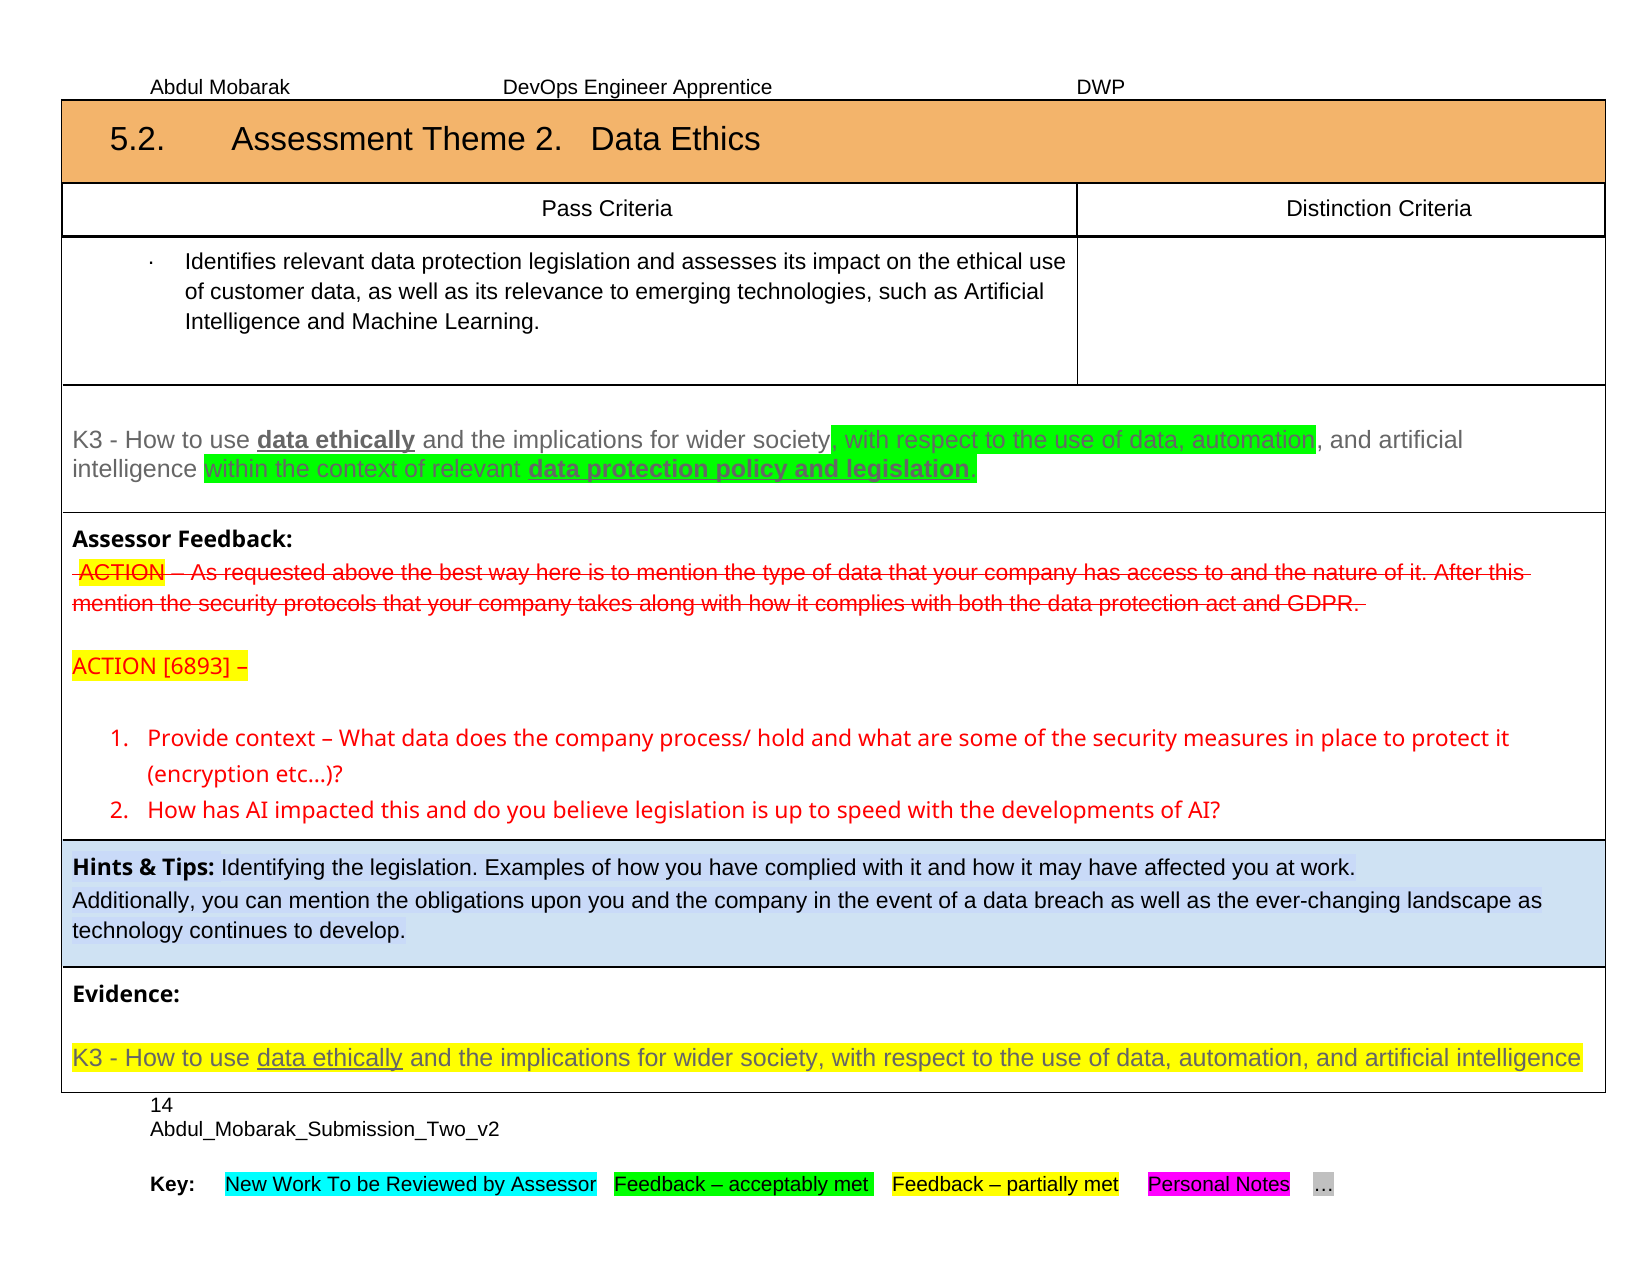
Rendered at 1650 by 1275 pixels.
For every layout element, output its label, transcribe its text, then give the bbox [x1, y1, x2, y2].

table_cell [62, 967, 1605, 1092]
table_cell Pass Criteria [63, 184, 1076, 235]
table_cell · Identifies relevant data protection legislation and assesses its impact on the ethical use of customer data, as well as its relevance to emerging technologies, such as Artificial Intelligence and Machine Learning. [62, 238, 1077, 384]
table_cell K3 - How to use data ethically and the implications for wider society, with respect to the use of data, automation, and artificial intelligence within the context of relevant data protection policy and legislation. [62, 385, 1605, 511]
table_header Assessment Theme 2. Data Ethics [62, 101, 1605, 182]
table_cell [1078, 238, 1605, 384]
table_cell Distinction Criteria [1078, 184, 1604, 235]
table_cell Assessor Feedback: ACTION – As requested above the best way here is to mention the type of data that your company has access to and the nature of it. After this mention the security protocols that your company takes along with how it complies with both the data protection act and GDPR. ACTION [6893] – Provide context – What data does the company process/ hold and what are some of the security measures in place to protect it (encryption etc…)? How has AI impacted this and do you believe legislation is up to speed with the developments of AI? [62, 513, 1605, 839]
table_cell Hints & Tips: Identifying the legislation. Examples of how you have complied with it and how it may have affected you at work. Additionally, you can mention the obligations upon you and the company in the event of a data breach as well as the ever-changing landscape as technology continues to develop. [62, 840, 1605, 966]
